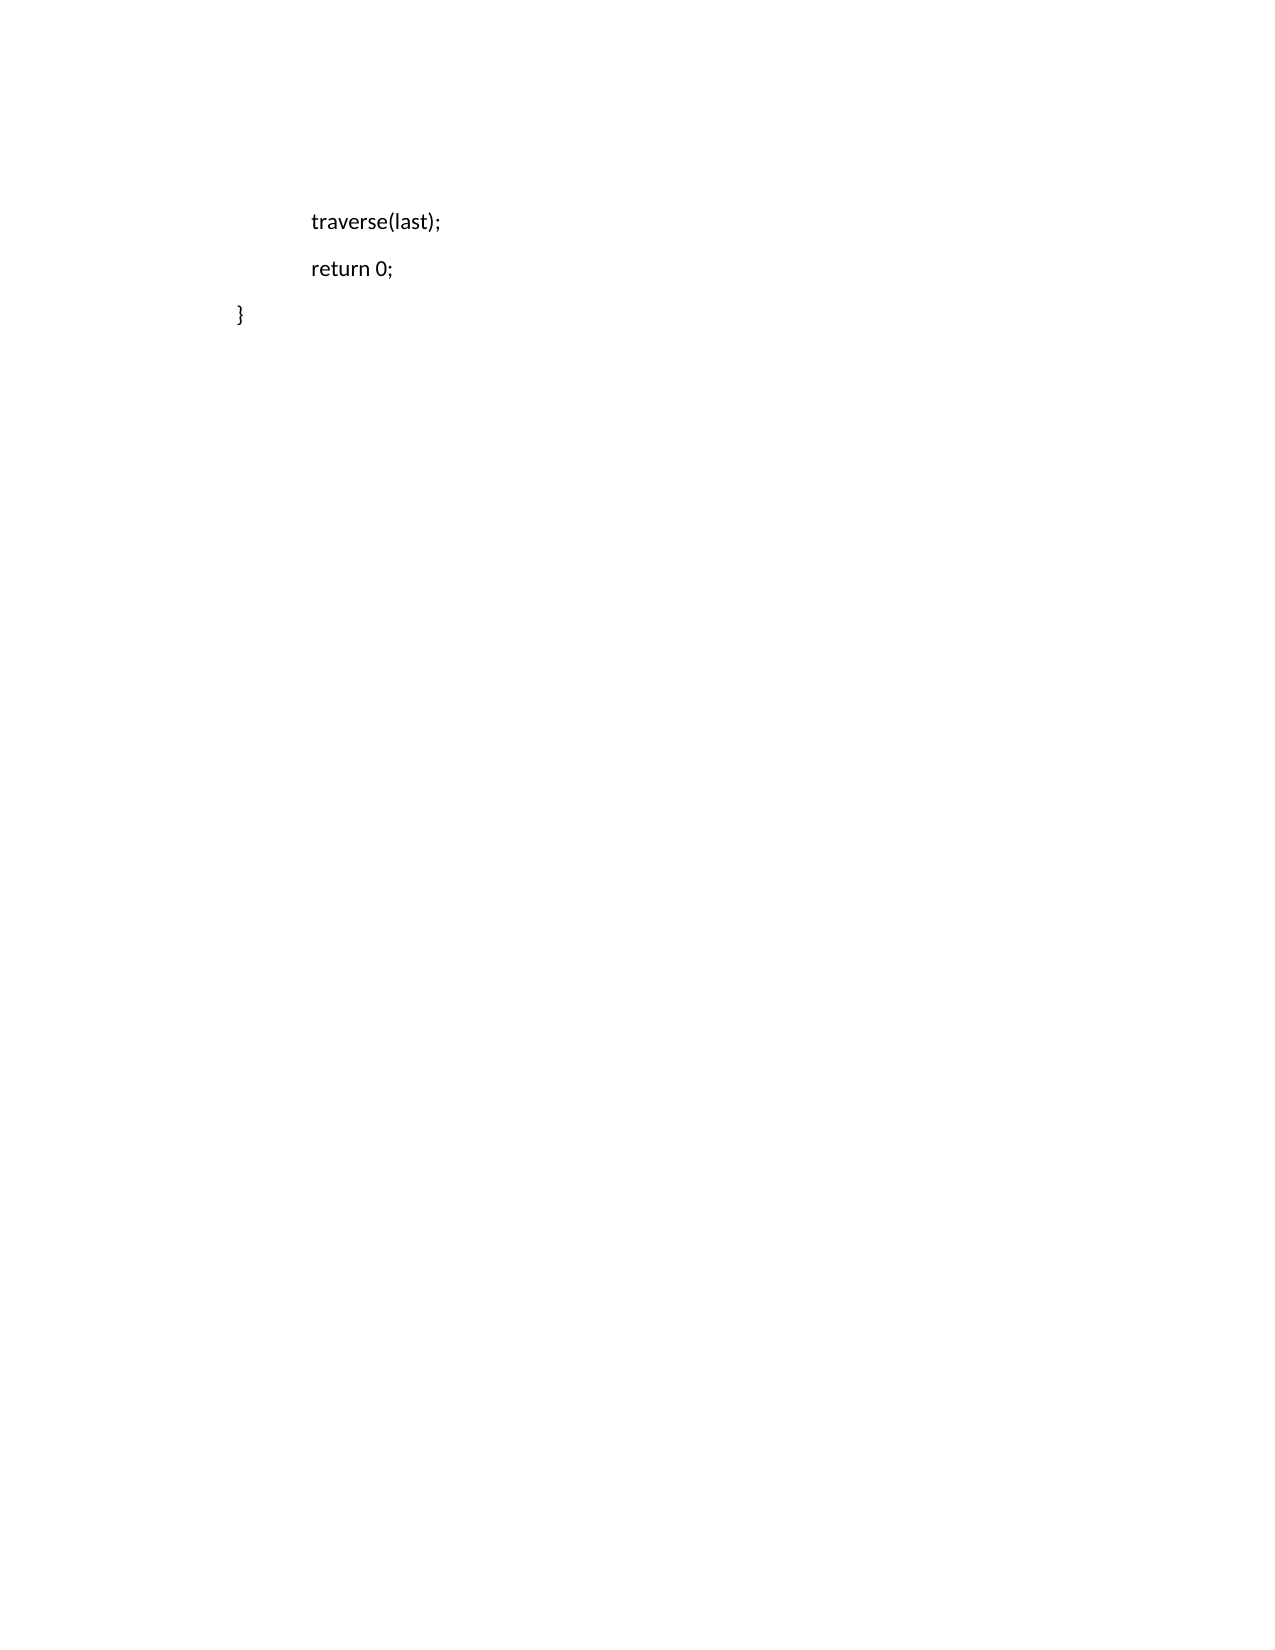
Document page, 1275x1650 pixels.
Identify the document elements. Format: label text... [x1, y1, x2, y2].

text return 0; [236, 254, 1127, 282]
text traverse(last); [236, 207, 1127, 235]
text } [236, 301, 1127, 328]
